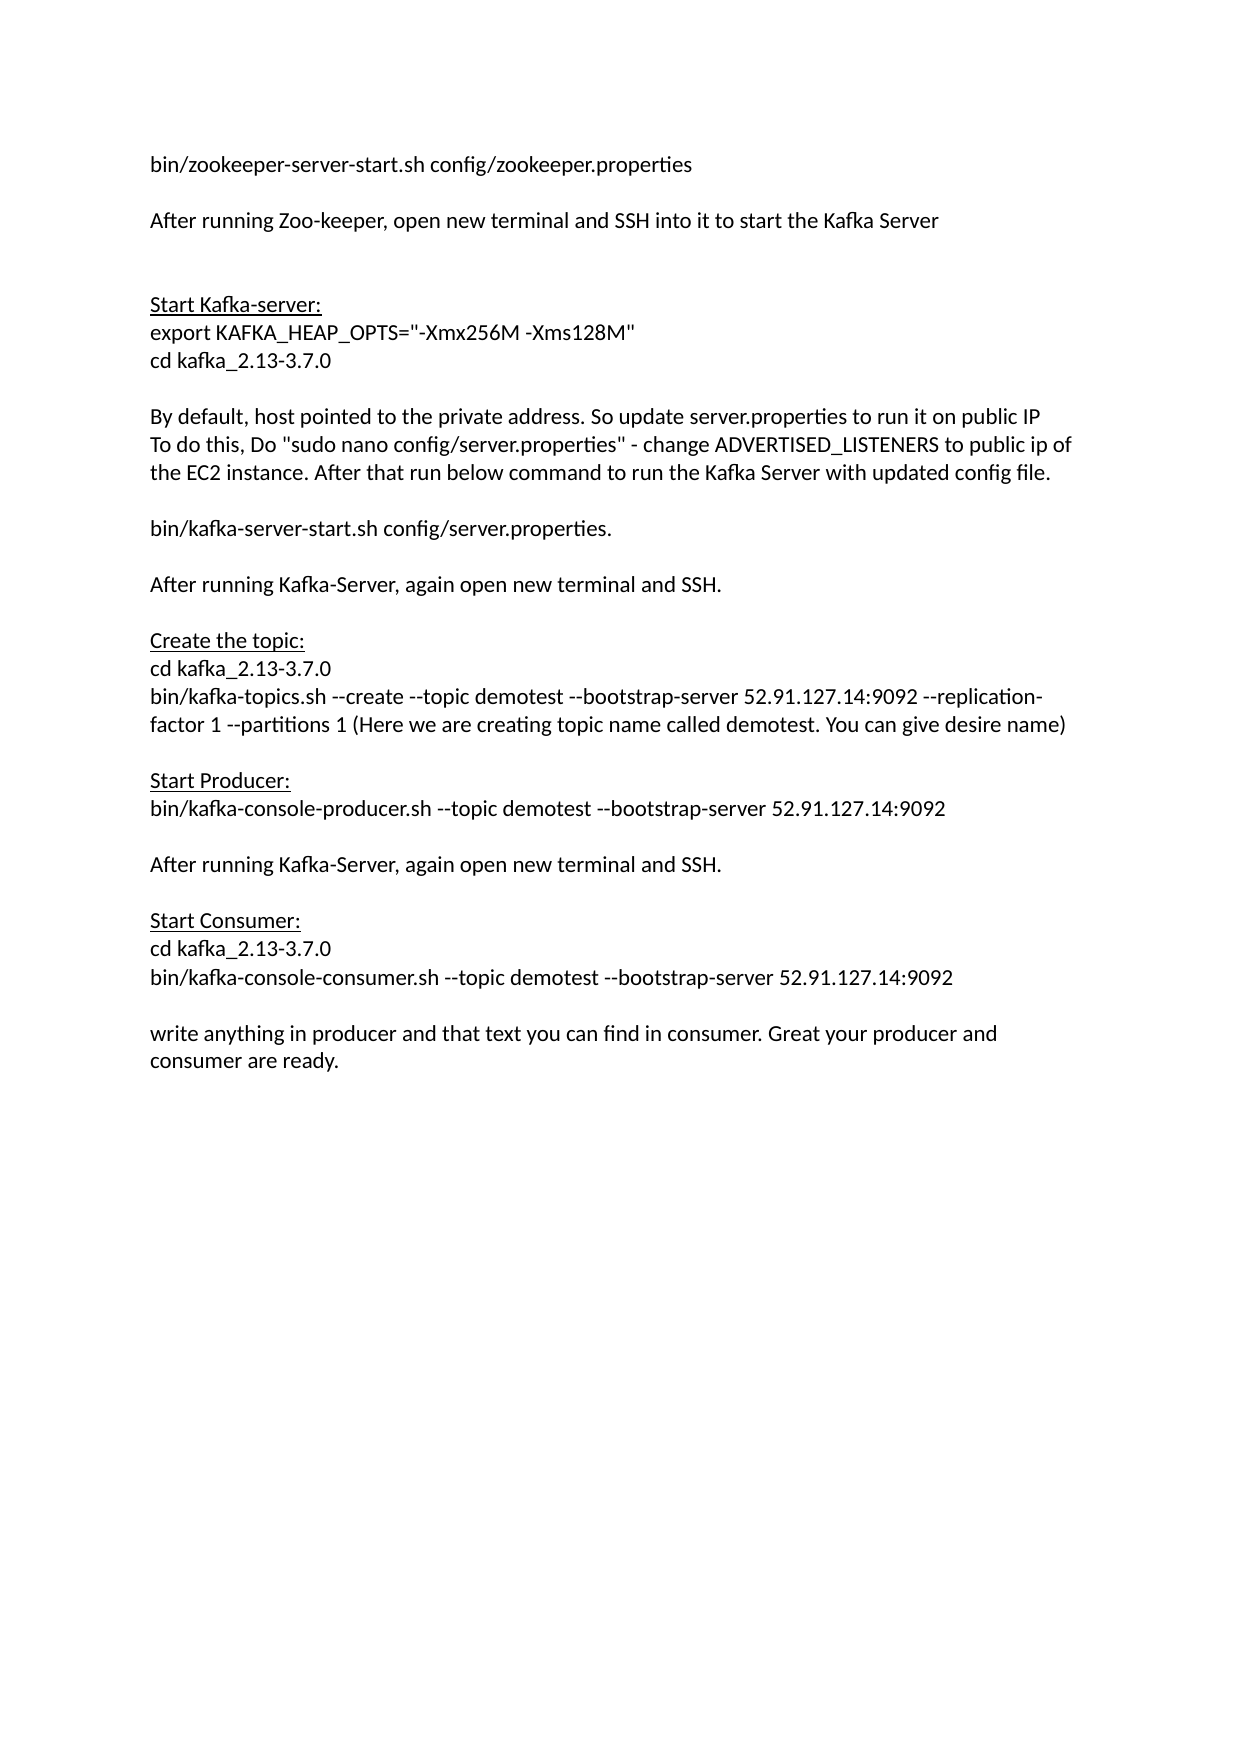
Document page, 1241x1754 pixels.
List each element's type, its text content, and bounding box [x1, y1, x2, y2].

text Create the topic: [150, 626, 1090, 654]
text Start Producer: [150, 766, 1090, 794]
text bin/kafka-console-consumer.sh --topic demotest --bootstrap-server 52.91.127.14:9092 [150, 963, 1090, 991]
text Start Kafka-server: [150, 290, 1090, 318]
text write anything in producer and that text you can find in consumer. Great your producer and consumer are ready. [150, 1019, 1090, 1075]
text bin/kafka-topics.sh --create --topic demotest --bootstrap-server 52.91.127.14:9092 --replication-factor 1 --partitions 1 (Here we are creating topic name called demotest. You can give desire name) [150, 682, 1090, 738]
text cd kafka_2.13-3.7.0 [150, 654, 1090, 682]
text bin/kafka-server-start.sh config/server.properties. [150, 514, 1090, 542]
text By default, host pointed to the private address. So update server.properties to run it on public IP [150, 402, 1090, 430]
text cd kafka_2.13-3.7.0 [150, 346, 1090, 374]
text To do this, Do "sudo nano config/server.properties" - change ADVERTISED_LISTENERS to public ip of the EC2 instance. After that run below command to run the Kafka Server with updated config file. [150, 430, 1090, 486]
text cd kafka_2.13-3.7.0 [150, 934, 1090, 963]
text Start Consumer: [150, 907, 1090, 934]
text bin/zookeeper-server-start.sh config/zookeeper.properties [150, 150, 1090, 178]
text bin/kafka-console-producer.sh --topic demotest --bootstrap-server 52.91.127.14:9092 [150, 794, 1090, 822]
text After running Kafka-Server, again open new terminal and SSH. [150, 851, 1090, 878]
text After running Zoo-keeper, open new terminal and SSH into it to start the Kafka Server [150, 206, 1090, 234]
text After running Kafka-Server, again open new terminal and SSH. [150, 570, 1090, 598]
text export KAFKA_HEAP_OPTS="-Xmx256M -Xms128M" [150, 318, 1090, 346]
